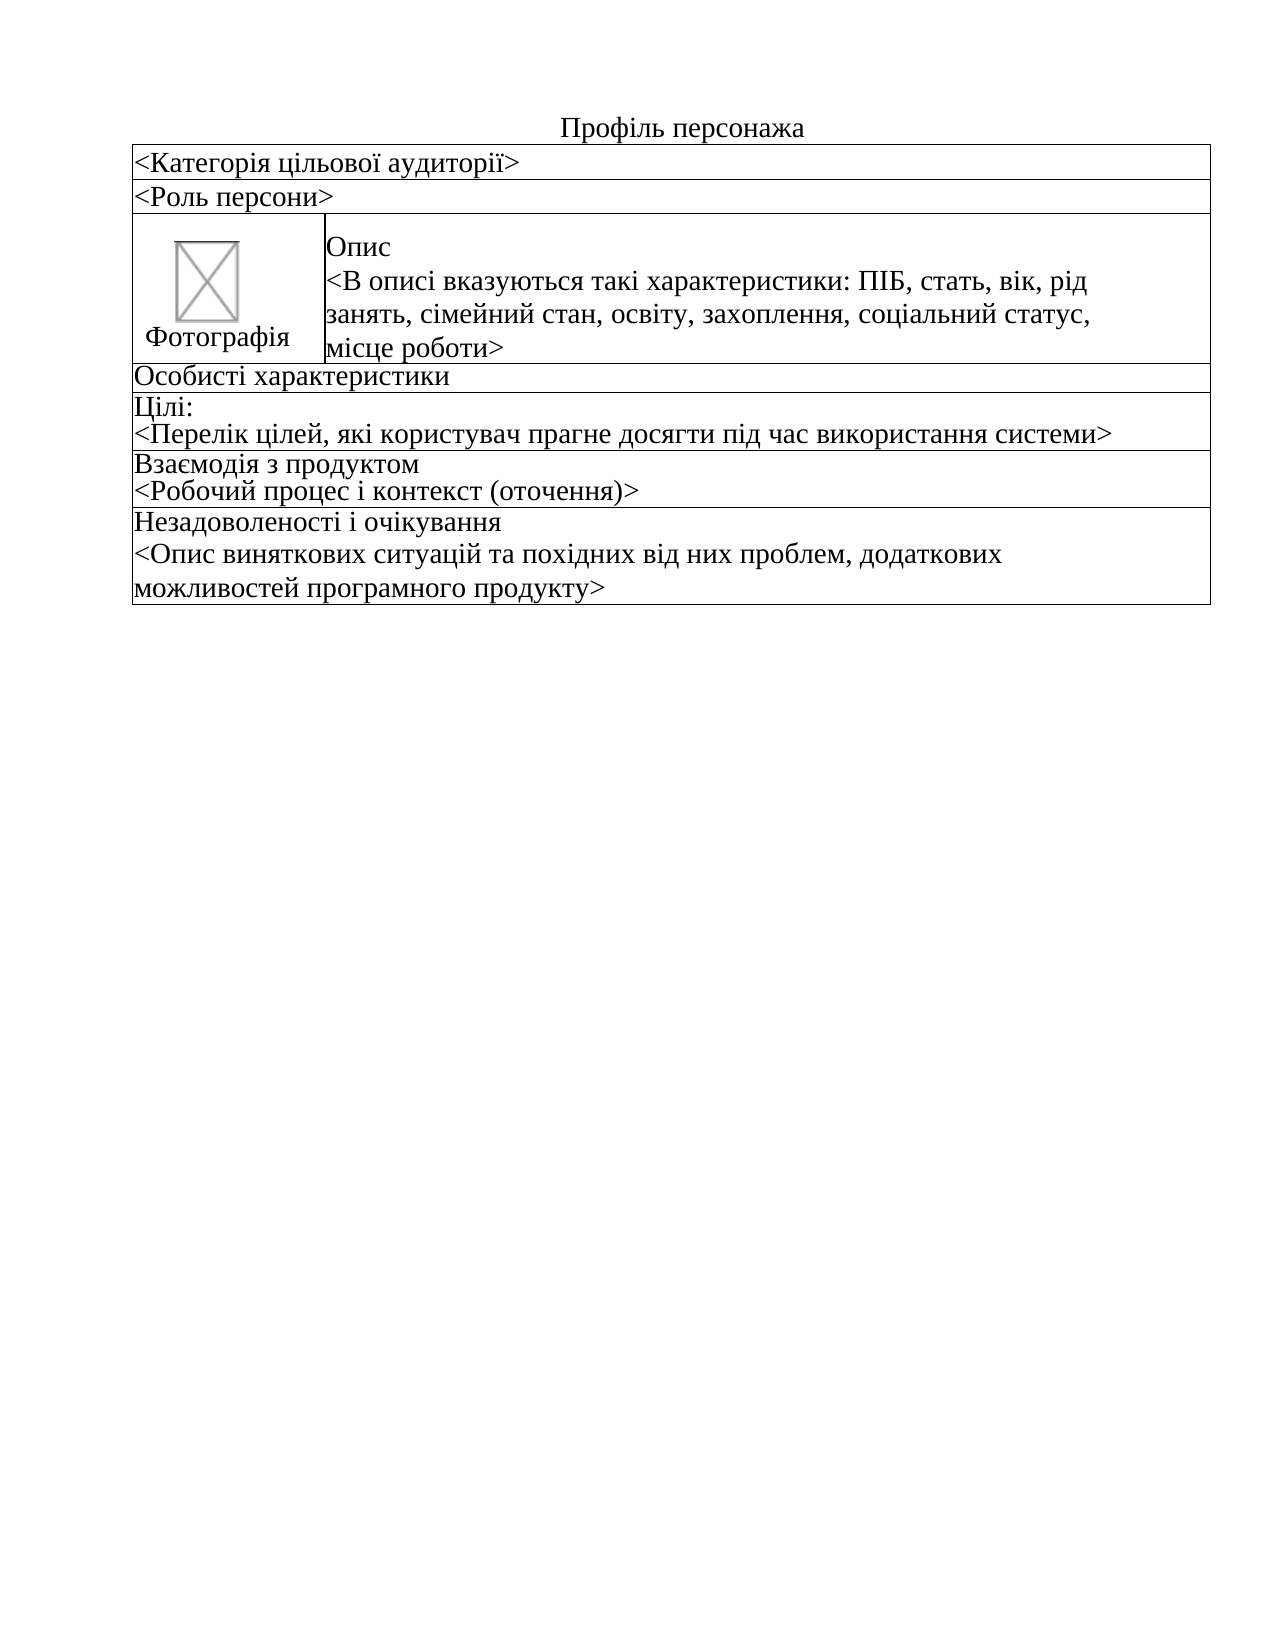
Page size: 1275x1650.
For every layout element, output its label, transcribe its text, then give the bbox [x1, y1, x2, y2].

table_cell Незадоволеності і очікування <Опис виняткових ситуацій та похідних від них проблем, додаткових можливостей програмного продукту> [133, 508, 1210, 604]
table_cell Особисті характеристики [133, 364, 1210, 392]
table_header <Категорія цільової аудиторії> [133, 145, 1210, 178]
table_cell Взаємодія з продуктом <Робочий процес і контекст (оточення)> [133, 451, 1210, 507]
table_cell <Роль персони> [133, 180, 1210, 213]
table_cell Опис <В описі вказуються такі характеристики: ПІБ, стать, вік, рід занять, сімейний стан, освіту, захоплення, соціальний статус, місце роботи> [326, 214, 1210, 363]
table_cell Фотографія [133, 214, 324, 363]
table_cell Цілі: <Перелік цілей, які користувач прагне досягти під час використання системи> [133, 393, 1210, 449]
picture [174, 241, 240, 323]
text Профіль персонажа [175, 110, 1189, 144]
